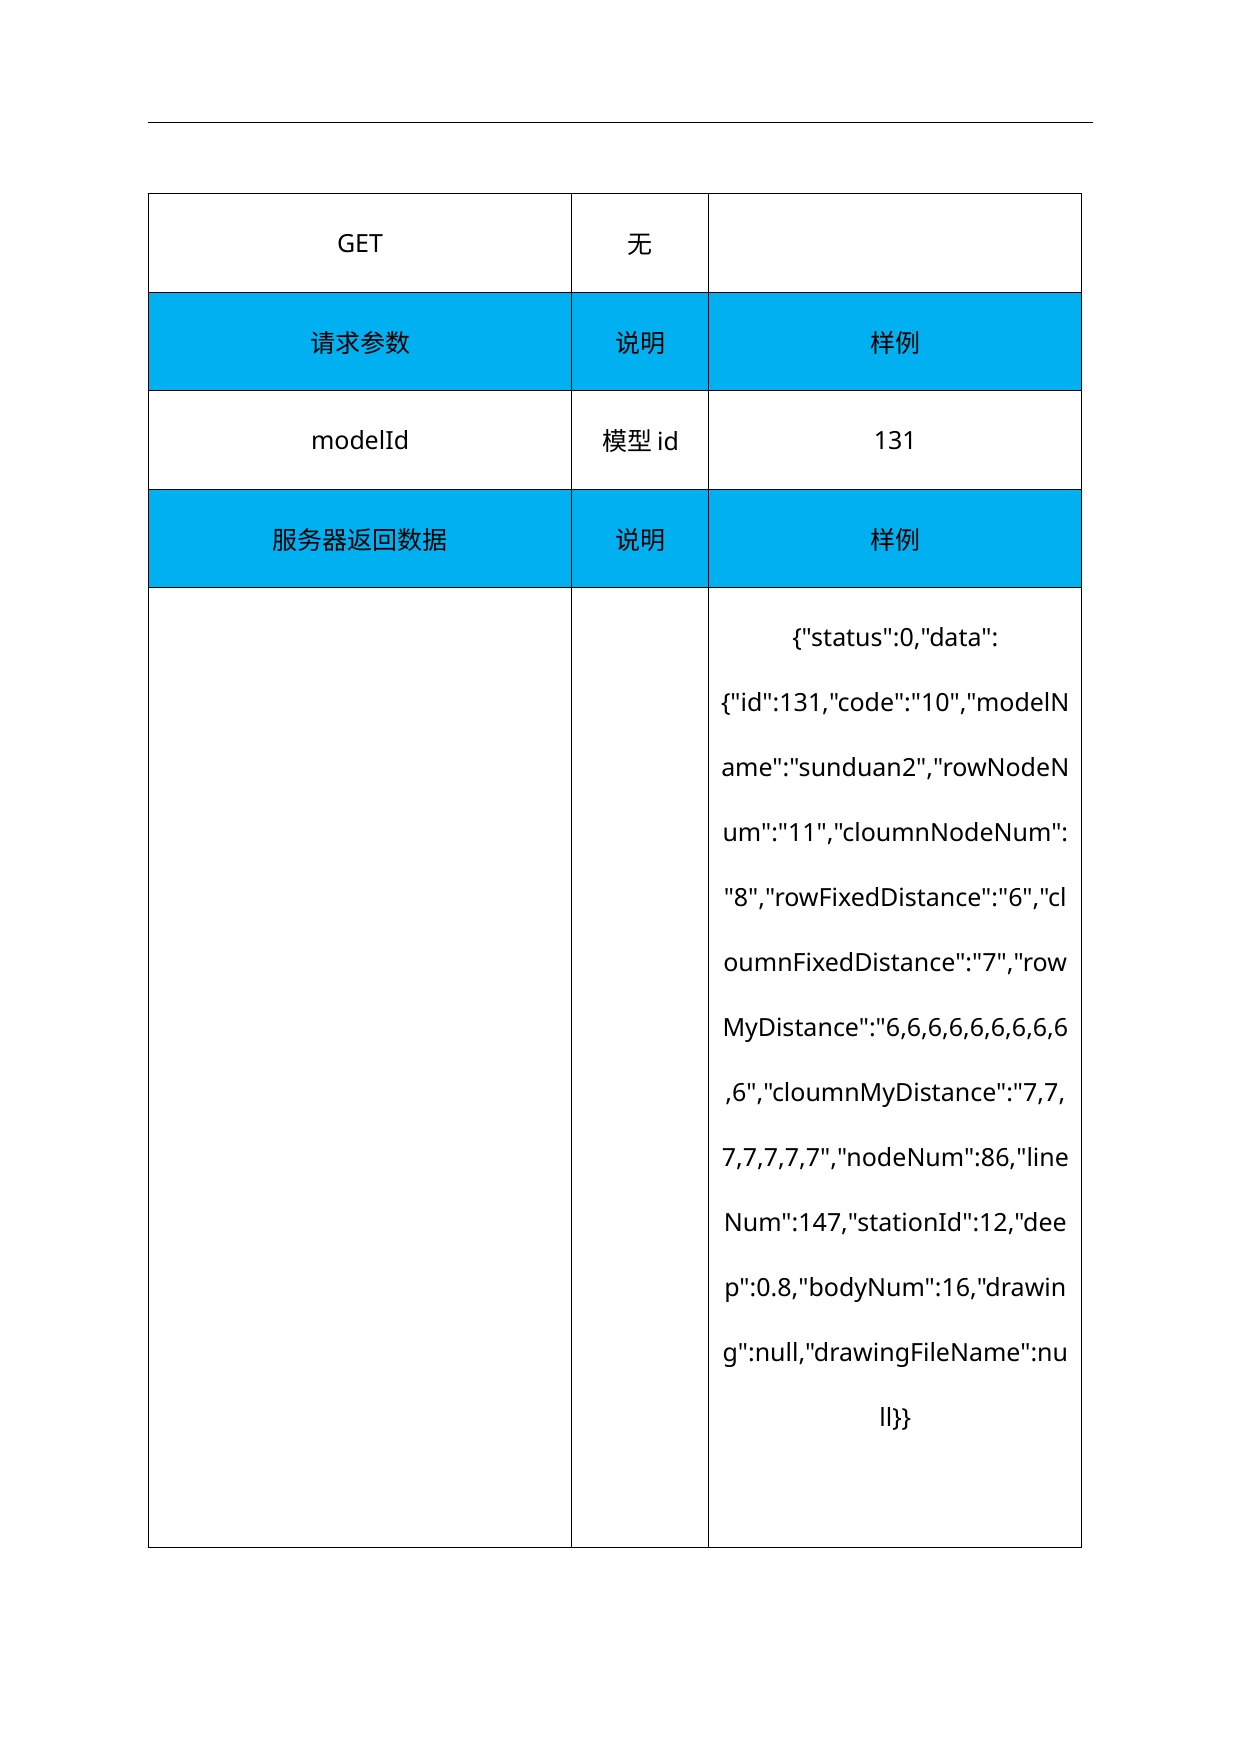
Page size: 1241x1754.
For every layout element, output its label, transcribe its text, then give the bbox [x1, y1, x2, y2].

table_cell 131 [709, 391, 1081, 489]
table_cell modelId [149, 391, 571, 489]
table_cell [149, 588, 571, 1547]
table_cell GET [149, 194, 571, 292]
table_cell 样例 [709, 490, 1081, 587]
table_cell 说明 [572, 490, 708, 587]
table_cell 请求参数 [149, 293, 571, 390]
table_cell 服务器返回数据 [149, 490, 571, 587]
table_cell 无 [572, 194, 708, 292]
table_cell [572, 588, 708, 1547]
table_cell 样例 [709, 293, 1081, 390]
table_cell [709, 194, 1081, 292]
table_cell 模型id [572, 391, 708, 489]
table_cell 说明 [572, 293, 708, 390]
table_cell {"status":0,"data":{"id":131,"code":"10","modelName":"sunduan2","rowNodeNum":"11","cloumnNodeNum":"8","rowFixedDistance":"6","cloumnFixedDistance":"7","rowMyDistance":"6,6,6,6,6,6,6,6,6,6","cloumnMyDistance":"7,7,7,7,7,7,7","nodeNum":86,"lineNum":147,"stationId":12,"deep":0.8,"bodyNum":16,"drawing":null,"drawingFileName":null}} [709, 588, 1081, 1547]
